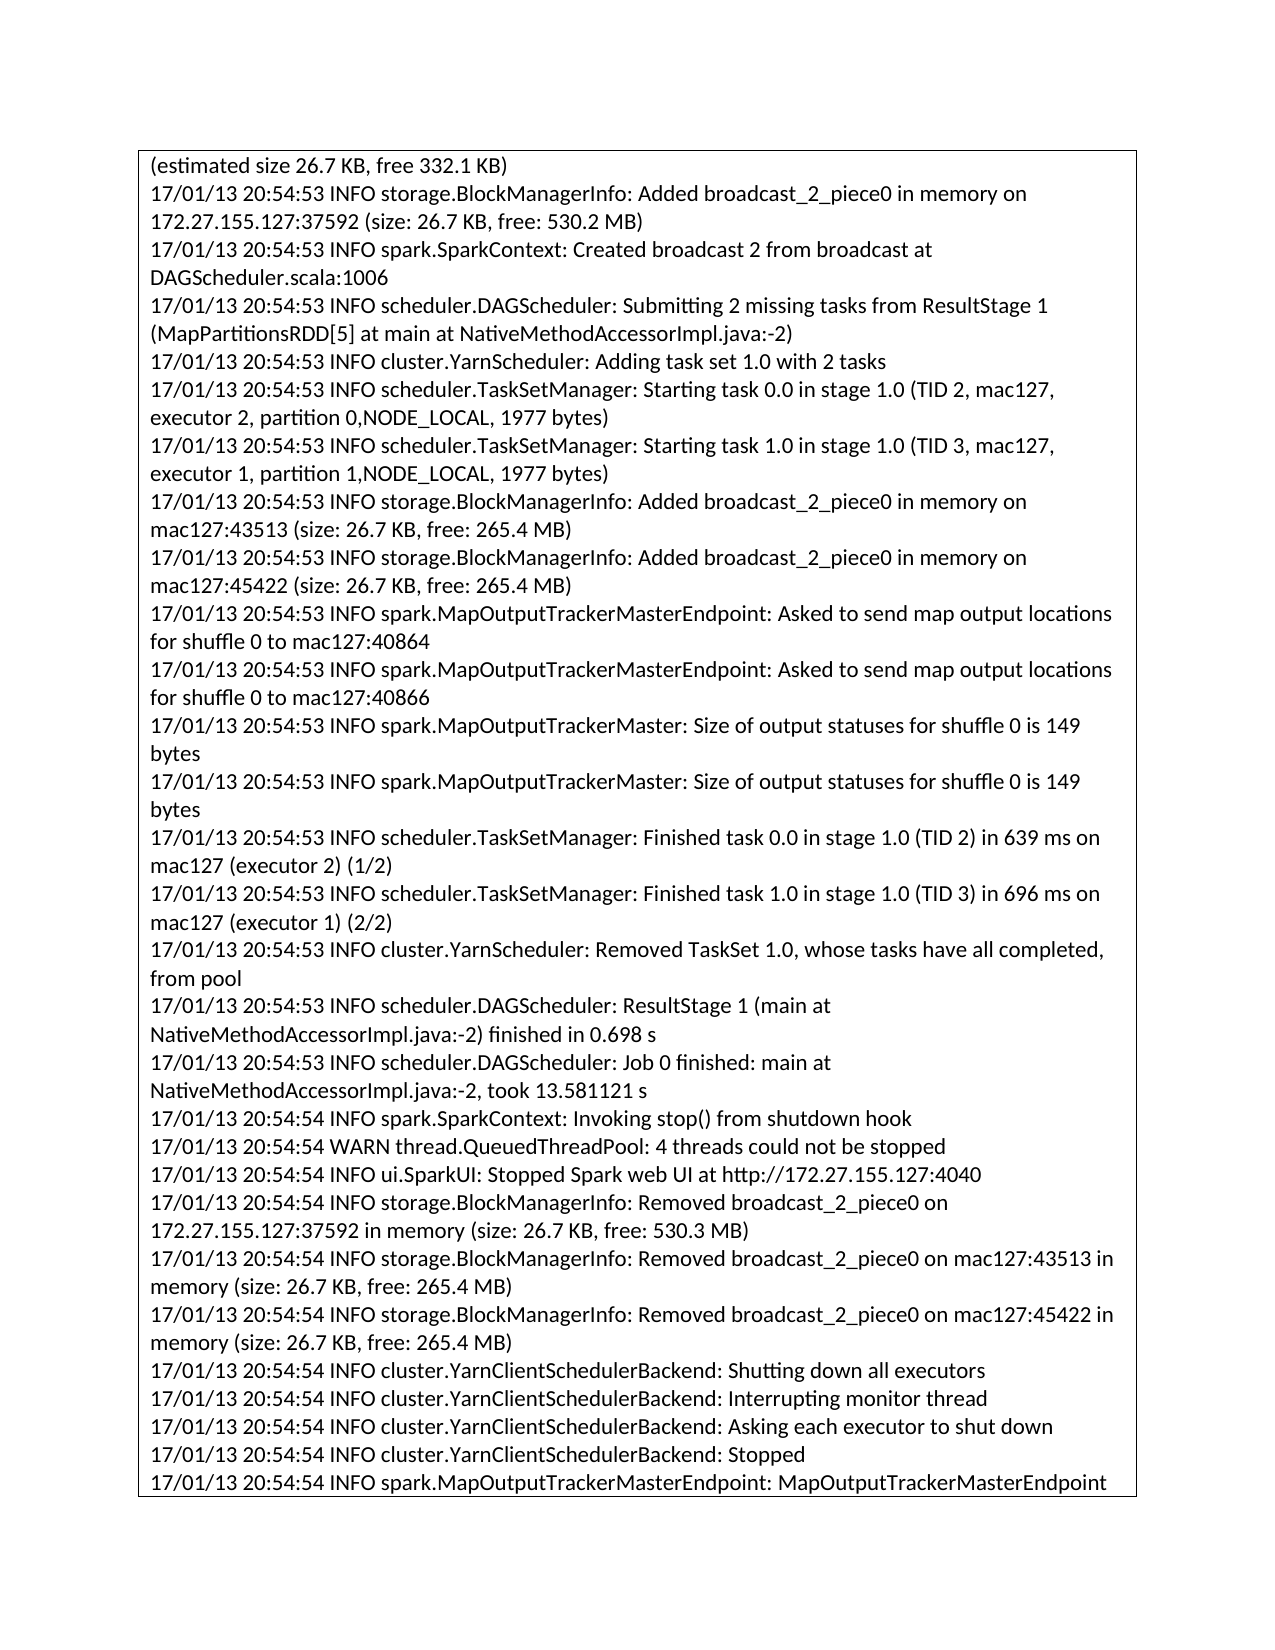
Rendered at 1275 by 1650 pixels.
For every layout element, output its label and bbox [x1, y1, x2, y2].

table_header [139, 151, 1136, 1496]
